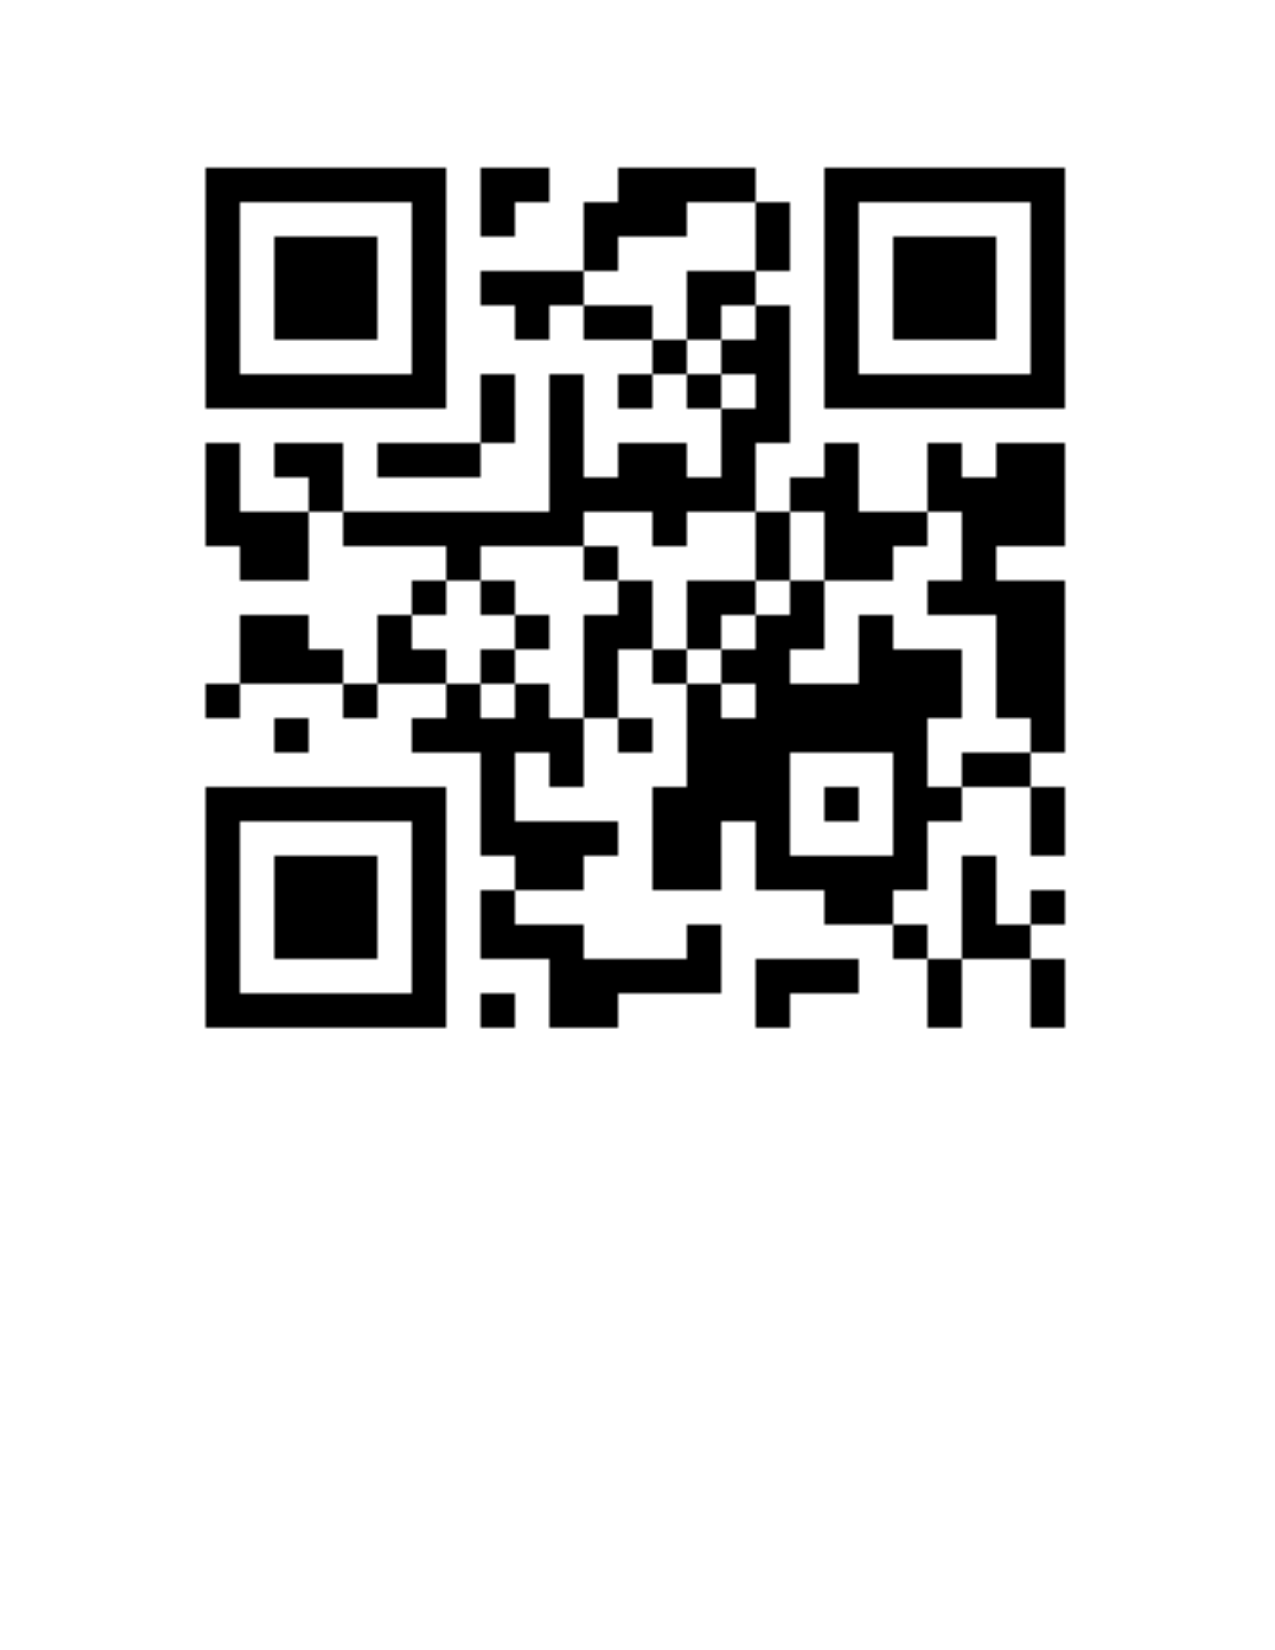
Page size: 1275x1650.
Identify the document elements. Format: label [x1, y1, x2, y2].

picture [177, 147, 1088, 1059]
